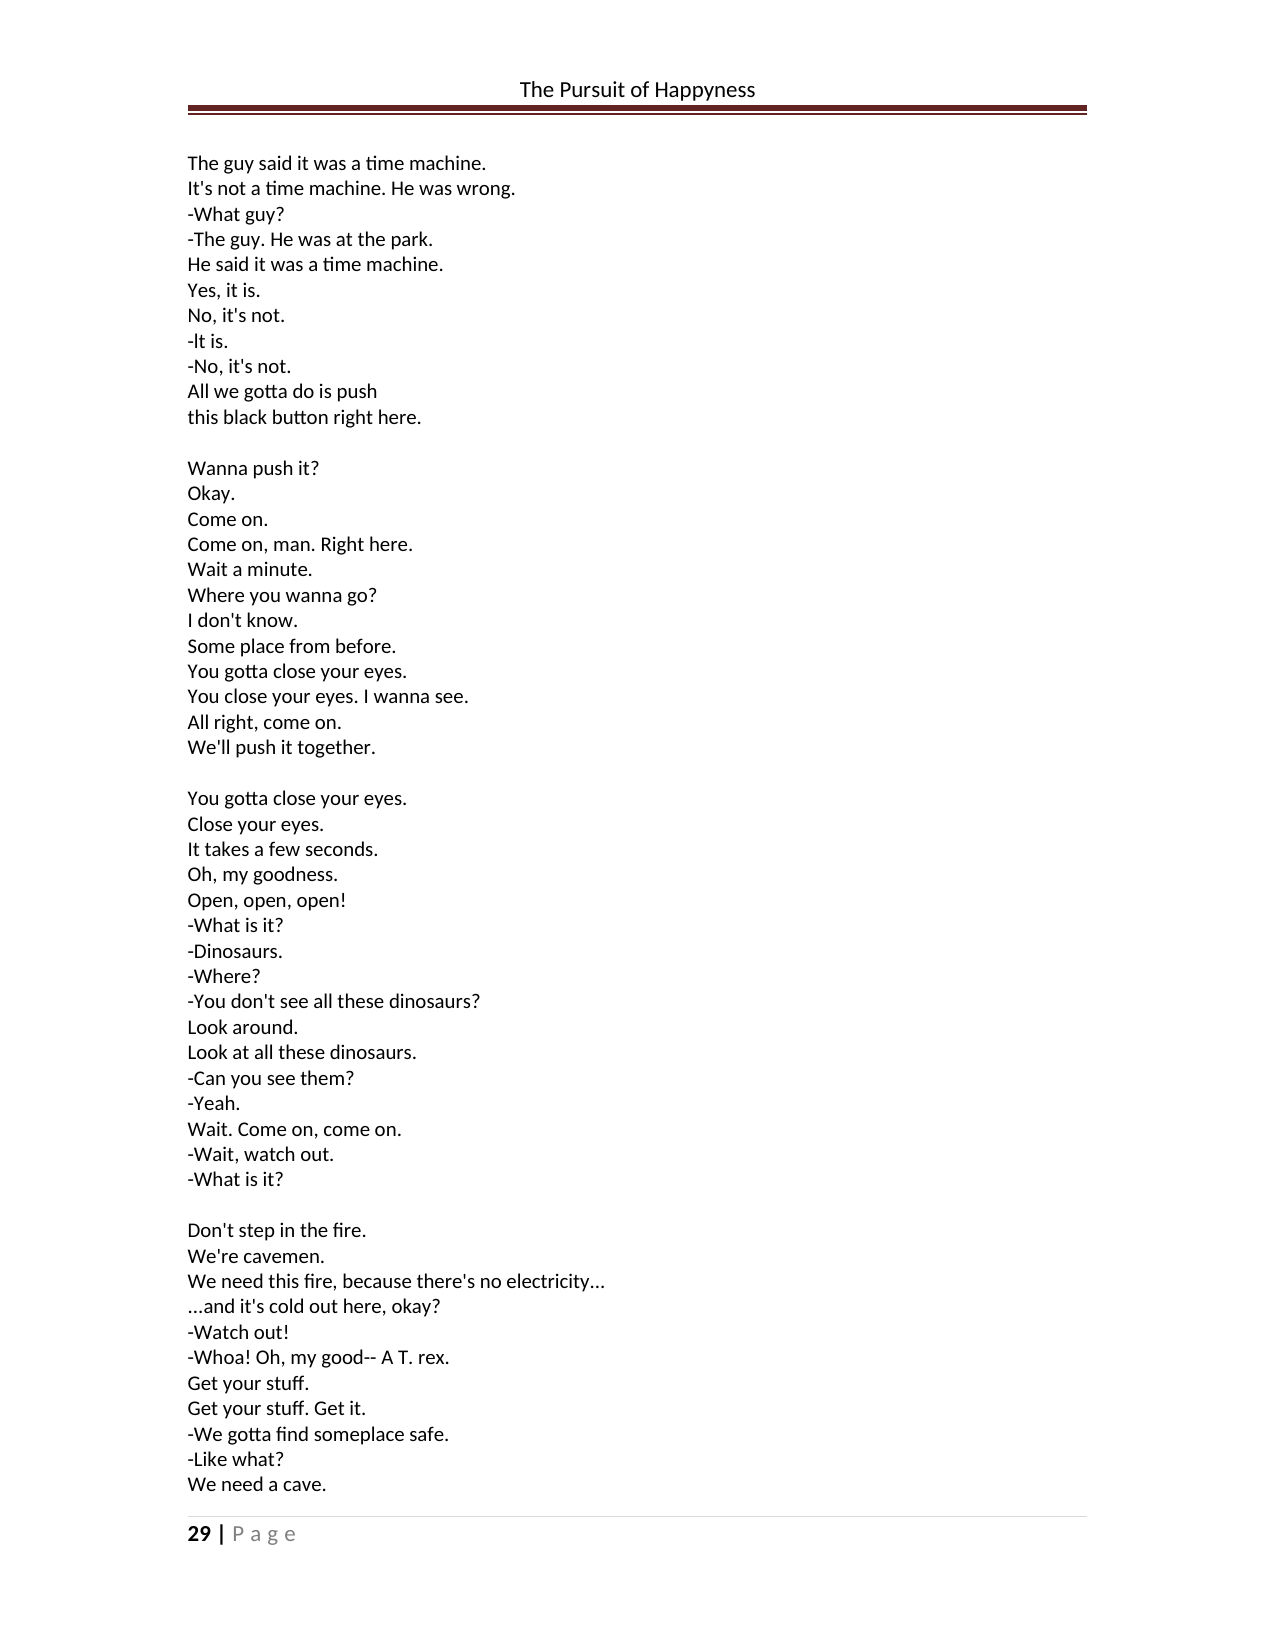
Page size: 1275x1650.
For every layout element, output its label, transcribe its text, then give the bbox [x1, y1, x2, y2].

text Get your stuff. Get it. [187, 1395, 1087, 1421]
text All right, come on. [187, 709, 1087, 734]
text No, it's not. [187, 302, 1087, 328]
text -Can you see them? [187, 1065, 1087, 1090]
text -lt is. [187, 328, 1087, 353]
text You gotta close your eyes. [187, 658, 1087, 684]
text -The guy. He was at the park. [187, 226, 1087, 252]
text We need a cave. [187, 1472, 1087, 1497]
text -Where? [187, 963, 1087, 989]
text We need this fire, because there's no electricity... [187, 1268, 1087, 1294]
text Look around. [187, 1014, 1087, 1039]
text -Dinosaurs. [187, 938, 1087, 963]
text We'll push it together. [187, 734, 1087, 760]
text You close your eyes. I wanna see. [187, 684, 1087, 709]
text He said it was a time machine. [187, 252, 1087, 277]
text It's not a time machine. He was wrong. [187, 175, 1087, 201]
text Some place from before. [187, 633, 1087, 658]
text It takes a few seconds. [187, 836, 1087, 862]
text You gotta close your eyes. [187, 785, 1087, 811]
text Come on, man. Right here. [187, 531, 1087, 557]
text Open, open, open! [187, 887, 1087, 912]
text -No, it's not. [187, 353, 1087, 379]
text -We gotta find someplace safe. [187, 1421, 1087, 1446]
text Close your eyes. [187, 811, 1087, 836]
text -Whoa! Oh, my good-- A T. rex. [187, 1344, 1087, 1370]
text this black button right here. [187, 404, 1087, 429]
text Where you wanna go? [187, 582, 1087, 607]
text I don't know. [187, 607, 1087, 633]
text The guy said it was a time machine. [187, 150, 1087, 175]
text Don't step in the fire. [187, 1217, 1087, 1243]
text Okay. [187, 480, 1087, 506]
text -What is it? [187, 1167, 1087, 1192]
text -You don't see all these dinosaurs? [187, 989, 1087, 1014]
text Yes, it is. [187, 277, 1087, 302]
text Wait. Come on, come on. [187, 1116, 1087, 1141]
text Wanna push it? [187, 455, 1087, 480]
text -Watch out! [187, 1319, 1087, 1344]
text We're cavemen. [187, 1243, 1087, 1268]
text -Wait, watch out. [187, 1141, 1087, 1167]
text -What guy? [187, 201, 1087, 226]
text Come on. [187, 506, 1087, 531]
text Get your stuff. [187, 1370, 1087, 1395]
text Wait a minute. [187, 557, 1087, 582]
text ...and it's cold out here, okay? [187, 1294, 1087, 1319]
text -Like what? [187, 1446, 1087, 1472]
text All we gotta do is push [187, 379, 1087, 404]
text Look at all these dinosaurs. [187, 1039, 1087, 1065]
text Oh, my goodness. [187, 862, 1087, 887]
text -Yeah. [187, 1090, 1087, 1116]
text -What is it? [187, 912, 1087, 938]
